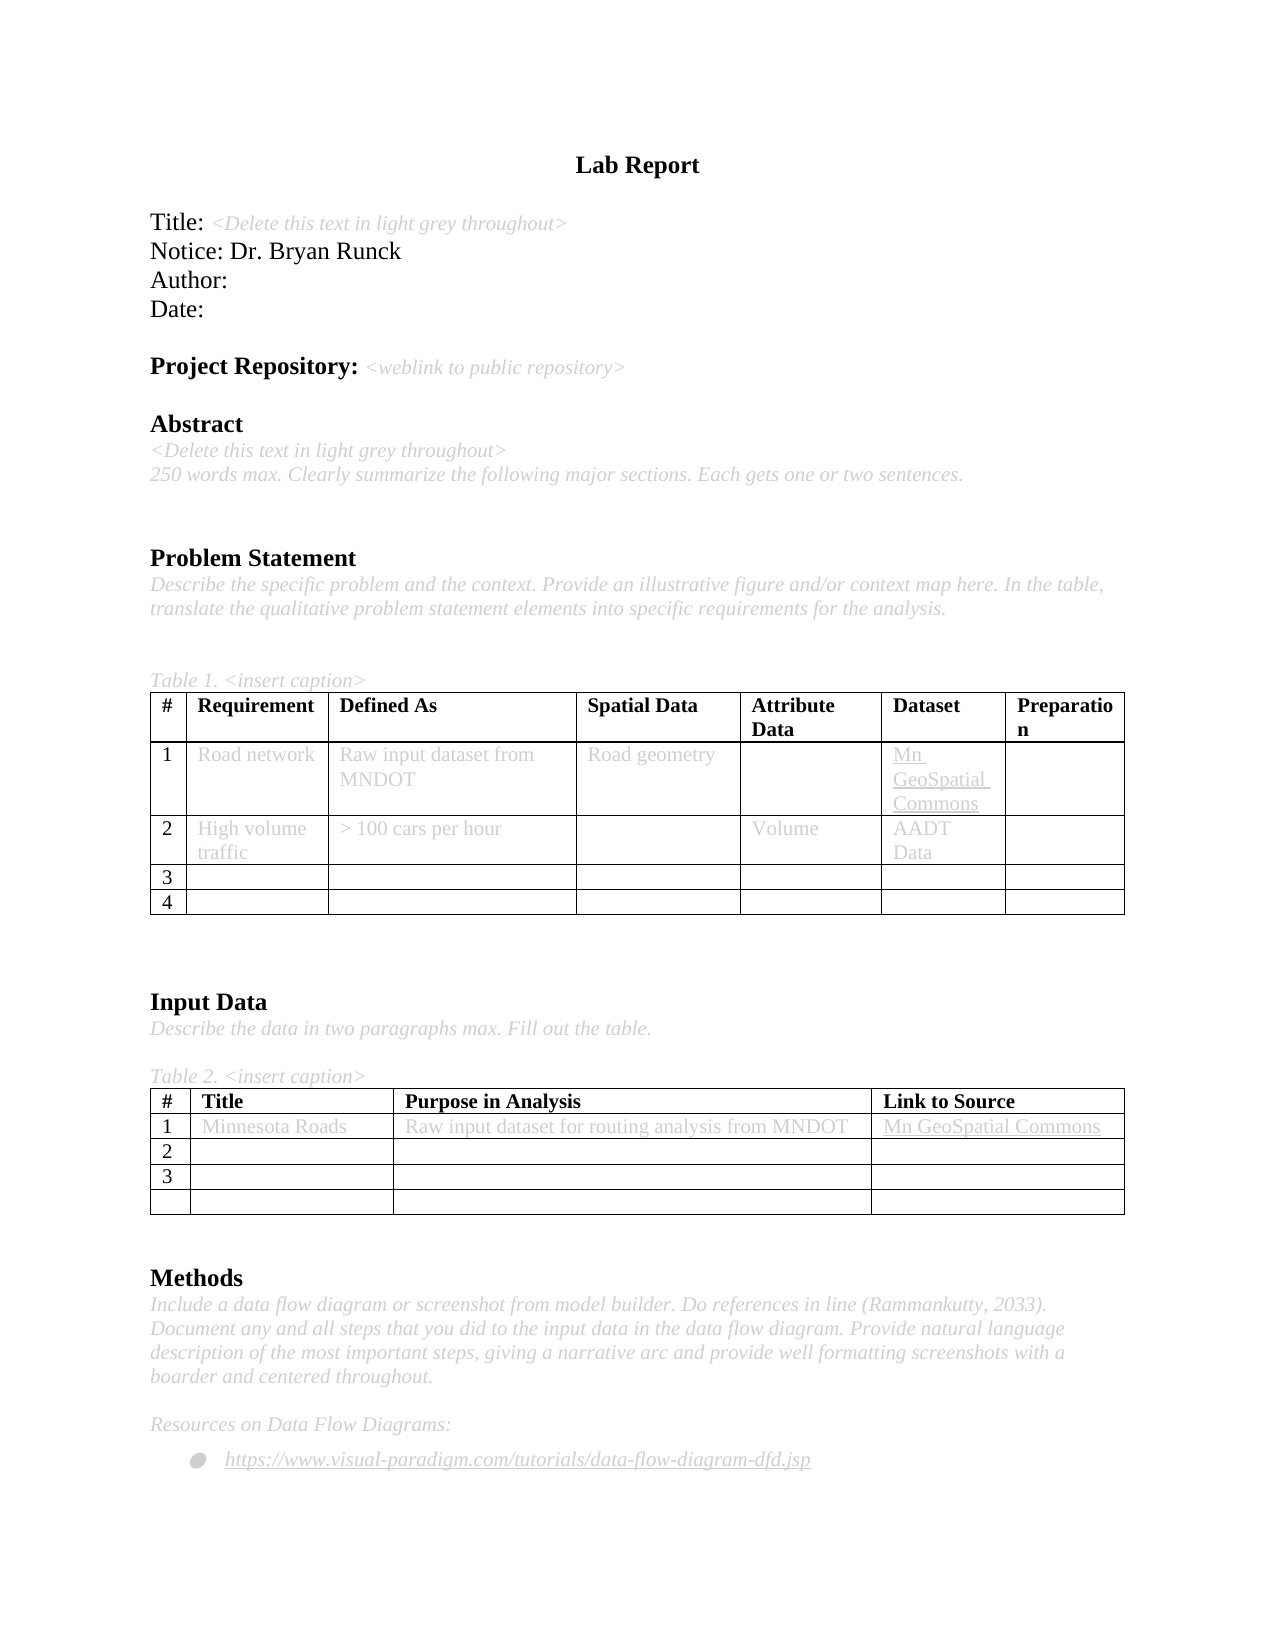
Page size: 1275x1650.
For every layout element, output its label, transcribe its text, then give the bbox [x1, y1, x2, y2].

text <Delete this text in light grey throughout> [150, 437, 1125, 462]
table_cell Minnesota Roads [191, 1114, 393, 1138]
text Title: <Delete this text in light grey throughout> [150, 207, 1125, 236]
text Table 2. <insert caption> [150, 1064, 1125, 1088]
table_cell [191, 1190, 393, 1214]
table_cell Road network [187, 743, 328, 814]
text Problem Statement [150, 543, 1125, 572]
text Abstract [150, 409, 1125, 437]
table_cell [577, 865, 740, 889]
table_cell [329, 865, 576, 889]
table_cell Mn GeoSpatial Commons [882, 743, 1005, 814]
table_cell 4 [151, 890, 186, 914]
text Date: [150, 294, 1125, 322]
text Table 1. <insert caption> [150, 668, 1125, 692]
table_cell [741, 743, 881, 814]
table_header Dataset [882, 693, 1005, 741]
table_cell [187, 890, 328, 914]
table_cell [394, 1139, 871, 1163]
text Lab Report [150, 150, 1125, 179]
table_cell [882, 865, 1005, 889]
text Resources on Data Flow Diagrams: [150, 1412, 1125, 1436]
table_cell > 100 cars per hour [329, 816, 576, 864]
table_header Link to Source [872, 1089, 1124, 1113]
list https://www.visual-paradigm.com/tutorials/data-flow-diagram-dfd.jsp [187, 1436, 1125, 1479]
table_cell High volume traffic [187, 816, 328, 864]
table_cell 2 [151, 1139, 190, 1163]
text Describe the specific problem and the context. Provide an illustrative figure and/or context map here. In the table, translate the qualitative problem statement elements into specific requirements for the analysis. [150, 572, 1125, 620]
table_cell [872, 1190, 1124, 1214]
table_cell [577, 890, 740, 914]
table_cell [394, 1190, 871, 1214]
text Methods [150, 1263, 1125, 1292]
text Describe the data in two paragraphs max. Fill out the table. [150, 1016, 1125, 1040]
table_header Purpose in Analysis [394, 1089, 871, 1113]
table_cell 3 [151, 1165, 190, 1188]
table_cell [577, 816, 740, 864]
table_cell [1006, 865, 1124, 889]
text 250 words max. Clearly summarize the following major sections. Each gets one or two sentences. [150, 462, 1125, 486]
table_cell Mn GeoSpatial Commons [872, 1114, 1124, 1138]
table_cell [329, 890, 576, 914]
table_header Title [191, 1089, 393, 1113]
text Author: [150, 265, 1125, 294]
table_cell Raw input dataset for routing analysis from MNDOT [394, 1114, 871, 1138]
table_cell 2 [151, 816, 186, 864]
table_cell [1006, 816, 1124, 864]
table_cell [1006, 890, 1124, 914]
table_cell AADT Data [882, 816, 1005, 864]
table_cell 1 [151, 1114, 190, 1138]
table_cell [872, 1165, 1124, 1188]
table_cell [151, 1190, 190, 1214]
text Include a data flow diagram or screenshot from model builder. Do references in line (Rammankutty, 2033). Document any and all steps that you did to the input data in the data flow diagram. Provide natural language description of the most important steps, giving a narrative arc and provide well formatting screenshots with a boarder and centered throughout. [150, 1292, 1125, 1388]
table_cell [741, 890, 881, 914]
table_header Preparation [1006, 693, 1124, 741]
text Notice: Dr. Bryan Runck [150, 236, 1125, 265]
table_cell 1 [151, 743, 186, 814]
table_cell [1006, 743, 1124, 814]
table_cell 3 [151, 865, 186, 889]
table_header Attribute Data [741, 693, 881, 741]
table_header # [151, 1089, 190, 1113]
table_cell [882, 890, 1005, 914]
table_cell [741, 865, 881, 889]
table_header Defined As [329, 693, 576, 741]
table_cell Volume [741, 816, 881, 864]
table_cell [187, 865, 328, 889]
table_header Requirement [187, 693, 328, 741]
text Project Repository: <weblink to public repository> [150, 351, 1125, 380]
table_cell [191, 1165, 393, 1188]
table_cell Raw input dataset from MNDOT [329, 743, 576, 814]
text Input Data [150, 987, 1125, 1016]
table_header # [151, 693, 186, 741]
table_cell [394, 1165, 871, 1188]
table_cell [872, 1139, 1124, 1163]
table_cell [191, 1139, 393, 1163]
table_cell Road geometry [577, 743, 740, 814]
table_header Spatial Data [577, 693, 740, 741]
